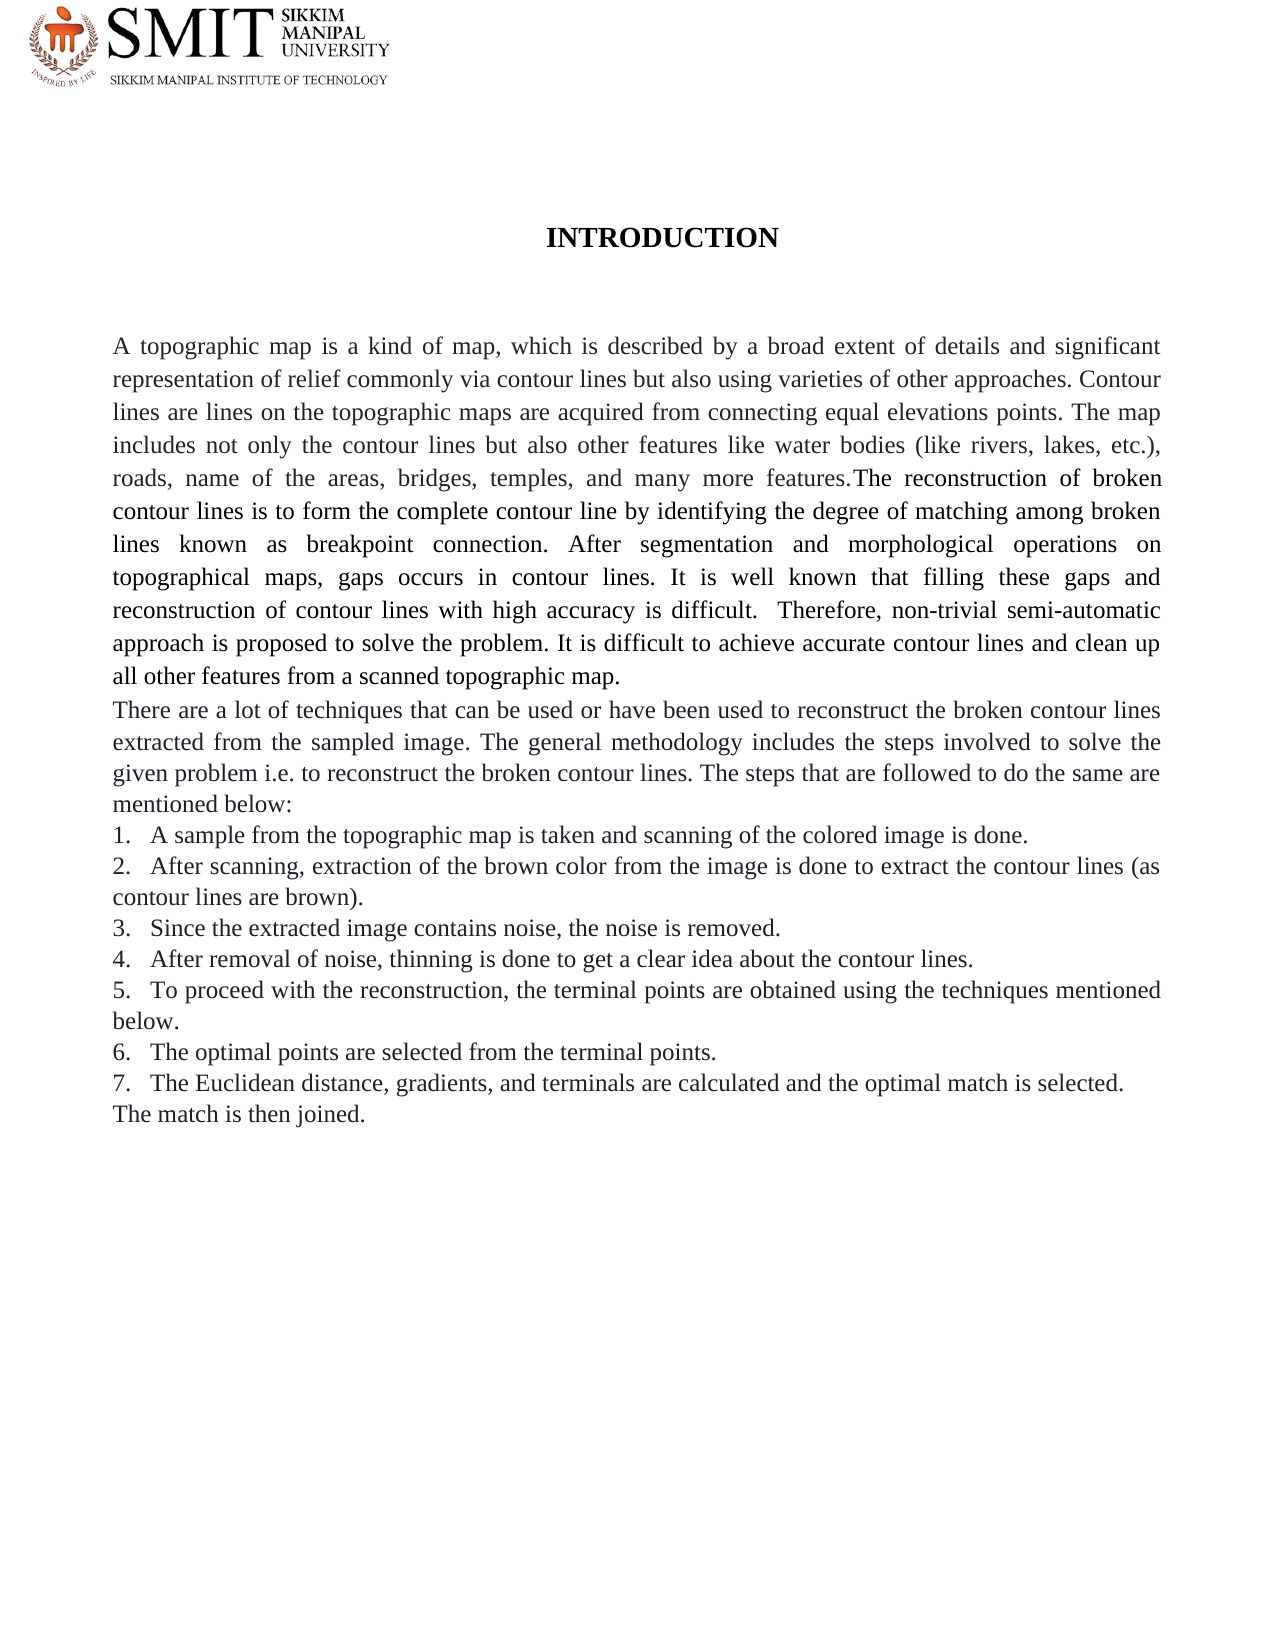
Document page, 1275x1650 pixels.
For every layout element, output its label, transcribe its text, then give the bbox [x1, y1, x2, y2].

subtitle INTRODUCTION [103, 221, 1222, 254]
list After removal of noise, thinning is done to get a clear idea about the contour lines. [112, 944, 1162, 973]
list After scanning, extraction of the brown color from the image is done to extract the contour lines (as contour lines are brown). [112, 851, 1162, 911]
list To proceed with the reconstruction, the terminal points are obtained using the techniques mentioned below. [112, 975, 1162, 1035]
list Since the extracted image contains noise, the noise is removed. [112, 913, 1162, 942]
text There are a lot of techniques that can be used or have been used to reconstruct the broken contour lines extracted from the sampled image. The general methodology includes the steps involved to solve the given problem i.e. to reconstruct the broken contour lines. The steps that are followed to do the same are mentioned below: [112, 696, 1162, 817]
picture [28, 1, 392, 89]
list A sample from the topographic map is taken and scanning of the colored image is done. [112, 820, 1162, 848]
text A topographic map is a kind of map, which is described by a broad extent of details and significant representation of relief commonly via contour lines but also using varieties of other approaches. Contour lines are lines on the topographic maps are acquired from connecting equal elevations points. The map includes not only the contour lines but also other features like water bodies (like rivers, lakes, etc.), roads, name of the areas, bridges, temples, and many more features.The reconstruction of broken contour lines is to form the complete contour line by identifying the degree of matching among broken lines known as breakpoint connection. After segmentation and morphological operations on topographical maps, gaps occurs in contour lines. It is well known that filling these gaps and reconstruction of contour lines with high accuracy is difficult. Therefore, non-trivial semi-automatic approach is proposed to solve the problem. It is difficult to achieve accurate contour lines and clean up all other features from a scanned topographic map. [112, 420, 1162, 690]
list The optimal points are selected from the terminal points. [112, 1037, 1162, 1066]
list The Euclidean distance, gradients, and terminals are calculated and the optimal match is selected. [112, 1068, 1162, 1097]
text The match is then joined. [112, 1099, 1162, 1128]
